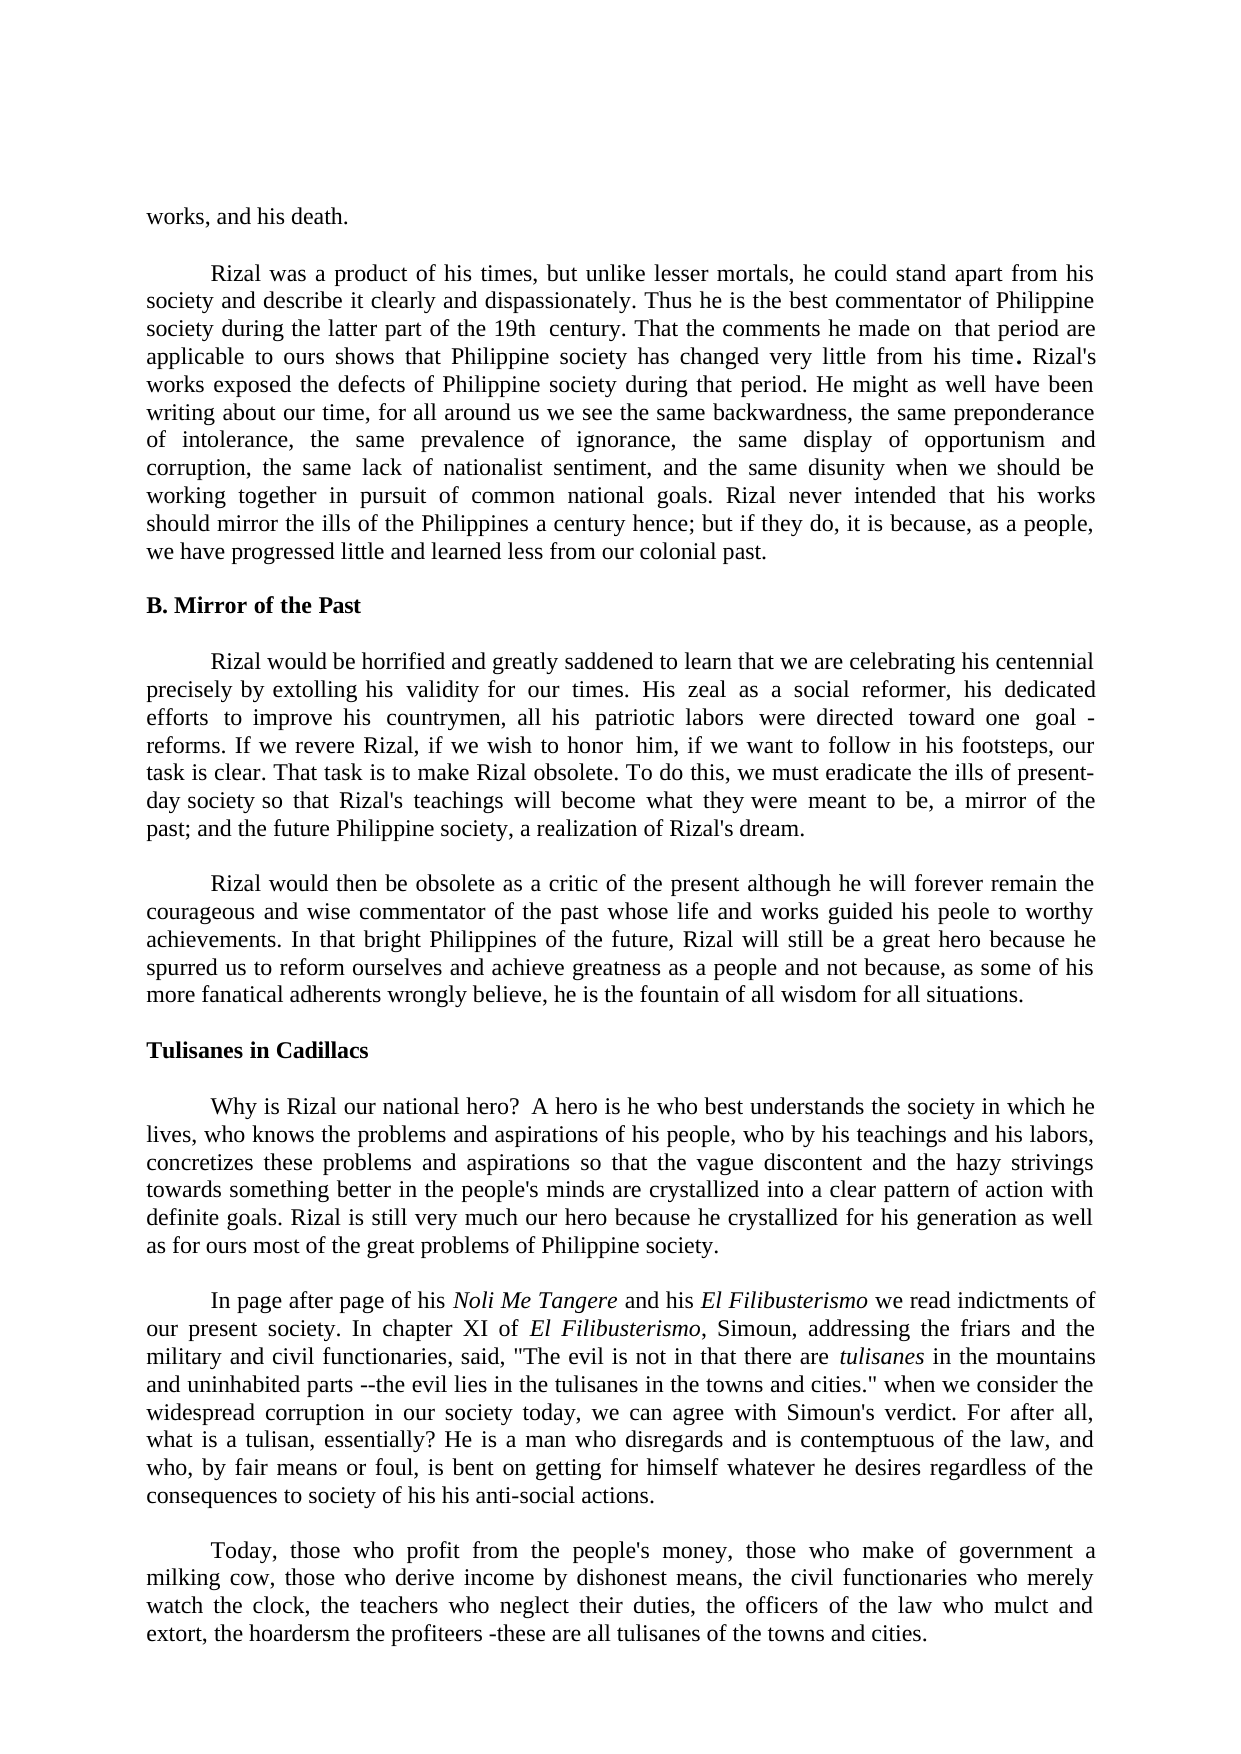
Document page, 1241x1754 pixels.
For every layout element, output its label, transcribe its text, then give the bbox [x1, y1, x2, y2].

text Rizal would be horrified and greatly saddened to learn that we are celebrating his centennial precisely by extolling his validity for our times. His zeal as a social reformer, his dedicated efforts to improve his countrymen, all his patriotic labors were directed toward one goal - reforms. If we revere Rizal, if we wish to honor him, if we want to follow in his footsteps, our task is clear. That task is to make Rizal obsolete. To do this, we must eradicate the ills of present- day society so that Rizal's teachings will become what they were meant to be, a mirror of the past; and the future Philippine society, a realization of Rizal's dream. [146, 647, 1096, 842]
text Rizal was a product of his times, but unlike lesser mortals, he could stand apart from his society and describe it clearly and dispassionately. Thus he is the best commentator of Philippine society during the latter part of the 19th century. That the comments he made on that period are applicable to ours shows that Philippine society has changed very little from his time. Rizal's works exposed the defects of Philippine society during that period. He might as well have been writing about our time, for all around us we see the same backwardness, the same preponderance of intolerance, the same prevalence of ignorance, the same display of opportunism and corruption, the same lack of nationalist sentiment, and the same disunity when we should be working together in pursuit of common national goals. Rizal never intended that his works should mirror the ills of the Philippines a century hence; but if they do, it is because, as a people, we have progressed little and learned less from our colonial past. [146, 258, 1096, 564]
text In page after page of his Noli Me Tangere and his El Filibusterismo we read indictments of our present society. In chapter XI of El Filibusterismo, Simoun, addressing the friars and the military and civil functionaries, said, "The evil is not in that there are tulisanes in the mountains and uninhabited parts --the evil lies in the tulisanes in the towns and cities." when we consider the widespread corruption in our society today, we can agree with Simoun's verdict. For after all, what is a tulisan, essentially? He is a man who disregards and is contemptuous of the law, and who, by fair means or foul, is bent on getting for himself whatever he desires regardless of the consequences to society of his his anti-social actions. [146, 1286, 1096, 1508]
text Today, those who profit from the people's money, those who make of government a milking cow, those who derive income by dishonest means, the civil functionaries who merely watch the clock, the teachers who neglect their duties, the officers of the law who mulct and extort, the hoardersm the profiteers -these are all tulisanes of the towns and cities. [146, 1536, 1096, 1647]
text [146, 202, 1096, 230]
subtitle Tulisanes in Cadillacs [146, 1036, 1107, 1064]
text Why is Rizal our national hero? A hero is he who best understands the society in which he lives, who knows the problems and aspirations of his people, who by his teachings and his labors, concretizes these problems and aspirations so that the vague discontent and the hazy strivings towards something better in the people's minds are crystallized into a clear pattern of action with definite goals. Rizal is still very much our hero because he crystallized for his generation as well as for ours most of the great problems of Philippine society. [146, 1092, 1096, 1259]
subtitle B. Mirror of the Past [146, 592, 1107, 619]
text Rizal would then be obsolete as a critic of the present although he will forever remain the courageous and wise commentator of the past whose life and works guided his peole to worthy achievements. In that bright Philippines of the future, Rizal will still be a great hero because he spurred us to reform ourselves and achieve greatness as a people and not because, as some of his more fanatical adherents wrongly believe, he is the fountain of all wisdom for all situations. [146, 869, 1096, 1008]
